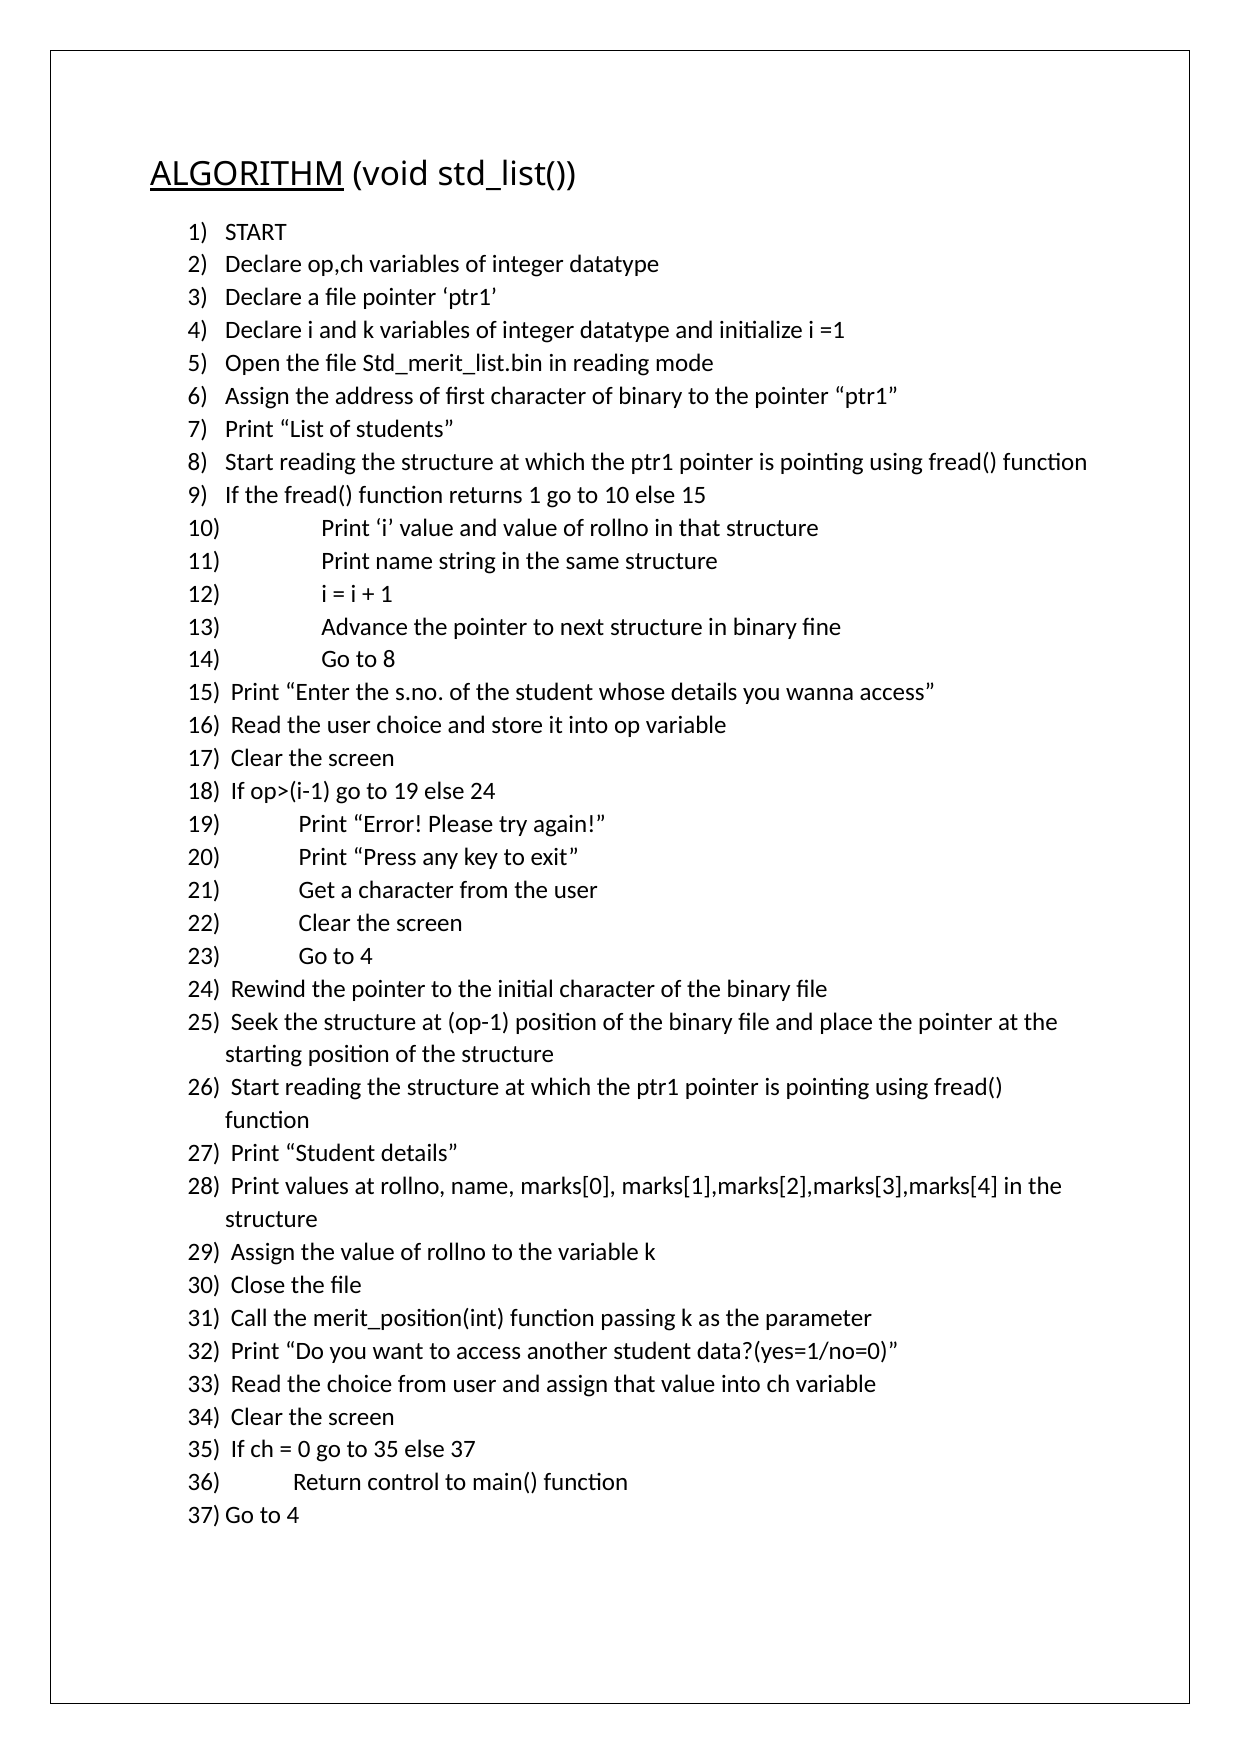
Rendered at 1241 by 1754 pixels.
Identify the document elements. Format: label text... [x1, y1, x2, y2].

list Declare op,ch variables of integer datatype [187, 248, 1090, 279]
list Go to 4 [187, 1499, 1090, 1530]
list Clear the screen [187, 907, 1090, 937]
list Print “Enter the s.no. of the student whose details you wanna access” [187, 676, 1090, 707]
list Declare i and k variables of integer datatype and initialize i =1 [187, 314, 1090, 345]
list Print values at rollno, name, marks[0], marks[1],marks[2],marks[3],marks[4] in the structure [187, 1170, 1090, 1234]
list Go to 8 [187, 643, 1090, 674]
list Assign the value of rollno to the variable k [187, 1236, 1090, 1267]
list If the fread() function returns 1 go to 10 else 15 [187, 479, 1090, 509]
list Print name string in the same structure [187, 545, 1090, 575]
list Read the user choice and store it into op variable [187, 709, 1090, 740]
list i = i + 1 [187, 578, 1090, 608]
list If ch = 0 go to 35 else 37 [187, 1433, 1090, 1464]
list Print “List of students” [187, 413, 1090, 444]
list Print “Do you want to access another student data?(yes=1/no=0)” [187, 1335, 1090, 1365]
list Open the file Std_merit_list.bin in reading mode [187, 347, 1090, 378]
list Assign the address of first character of binary to the pointer “ptr1” [187, 380, 1090, 411]
list Advance the pointer to next structure in binary fine [187, 611, 1090, 641]
list If op>(i-1) go to 19 else 24 [187, 775, 1090, 806]
list Declare a file pointer ‘ptr1’ [187, 281, 1090, 312]
list Print “Error! Please try again!” [187, 808, 1090, 839]
text ALGORITHM (void std_list()) [150, 150, 1090, 195]
list Start reading the structure at which the ptr1 pointer is pointing using fread() function [187, 1071, 1090, 1135]
list Rewind the pointer to the initial character of the binary file [187, 973, 1090, 1003]
list Print “Student details” [187, 1137, 1090, 1168]
list Call the merit_position(int) function passing k as the parameter [187, 1302, 1090, 1332]
list Print “Press any key to exit” [187, 841, 1090, 872]
list Clear the screen [187, 742, 1090, 773]
list Print ‘i’ value and value of rollno in that structure [187, 512, 1090, 542]
list Get a character from the user [187, 874, 1090, 904]
list Seek the structure at (op-1) position of the binary file and place the pointer at the starting position of the structure [187, 1006, 1090, 1069]
list Go to 4 [187, 940, 1090, 970]
list Start reading the structure at which the ptr1 pointer is pointing using fread() function [187, 446, 1090, 477]
list Clear the screen [187, 1401, 1090, 1431]
list Close the file [187, 1269, 1090, 1299]
list Return control to main() function [187, 1466, 1090, 1497]
list START [187, 216, 1090, 246]
list Read the choice from user and assign that value into ch variable [187, 1368, 1090, 1398]
